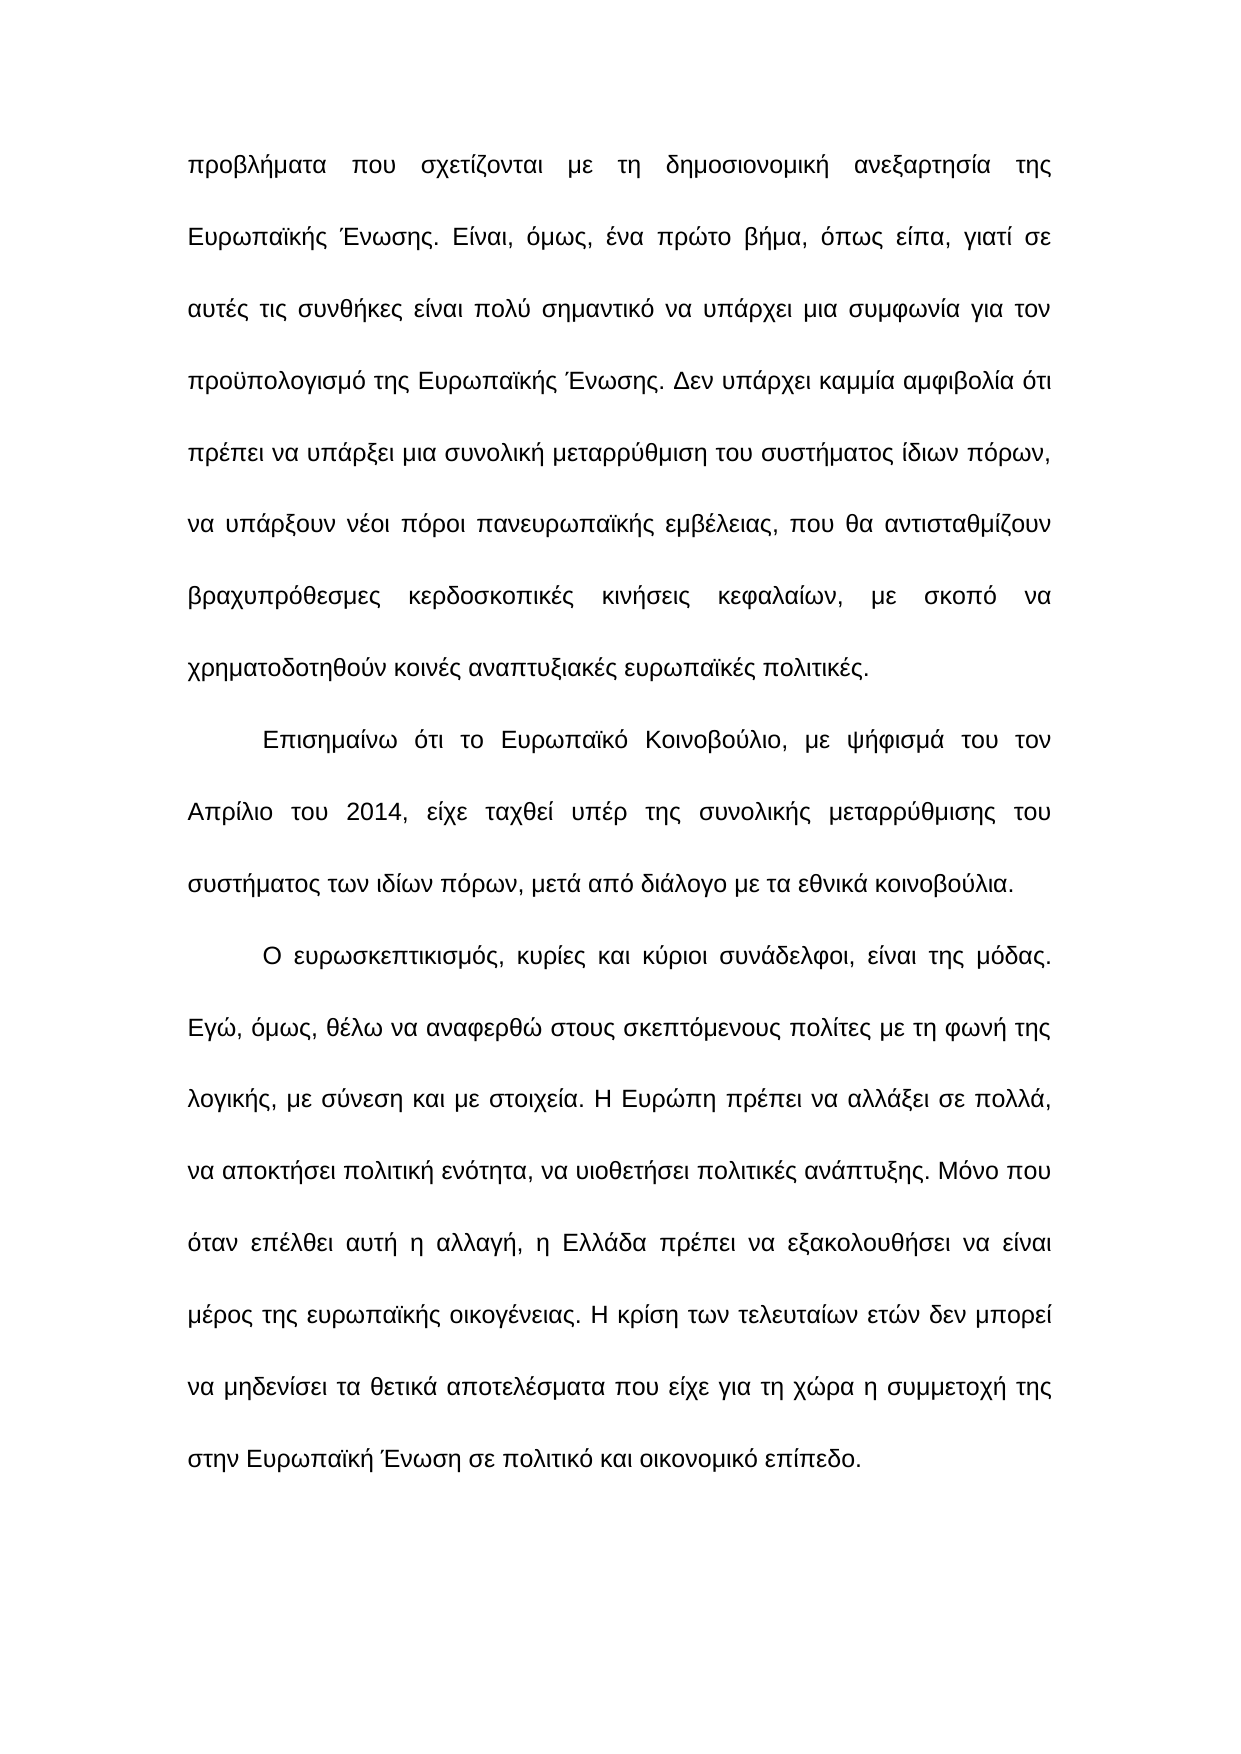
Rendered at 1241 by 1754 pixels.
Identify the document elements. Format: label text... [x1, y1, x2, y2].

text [187, 150, 1053, 682]
text Ο ευρωσκεπτικισμός, κυρίες και κύριοι συνάδελφοι, είναι της μόδας. Εγώ, όμως, θέλω να αναφερθώ στους σκεπτόμενους πολίτες με τη φωνή της λογικής, με σύνεση και με στοιχεία. Η Ευρώπη πρέπει να αλλάξει σε πολλά, να αποκτήσει πολιτική ενότητα, να υιοθετήσει πολιτικές ανάπτυξης. Μόνο που όταν επέλθει αυτή η αλλαγή, η Ελλάδα πρέπει να εξακολουθήσει να είναι μέρος της ευρωπαϊκής οικογένειας. Η κρίση των τελευταίων ετών δεν μπορεί να μηδενίσει τα θετικά αποτελέσματα που είχε για τη χώρα η συμμετοχή της στην Ευρωπαϊκή Ένωση σε πολιτικό και οικονομικό επίπεδο. [187, 941, 1053, 1472]
text Επισημαίνω ότι το Ευρωπαϊκό Κοινοβούλιο, με ψήφισμά του τον Απρίλιο του 2014, είχε ταχθεί υπέρ της συνολικής μεταρρύθμισης του συστήματος των ιδίων πόρων, μετά από διάλογο με τα εθνικά κοινοβούλια. [187, 725, 1053, 897]
